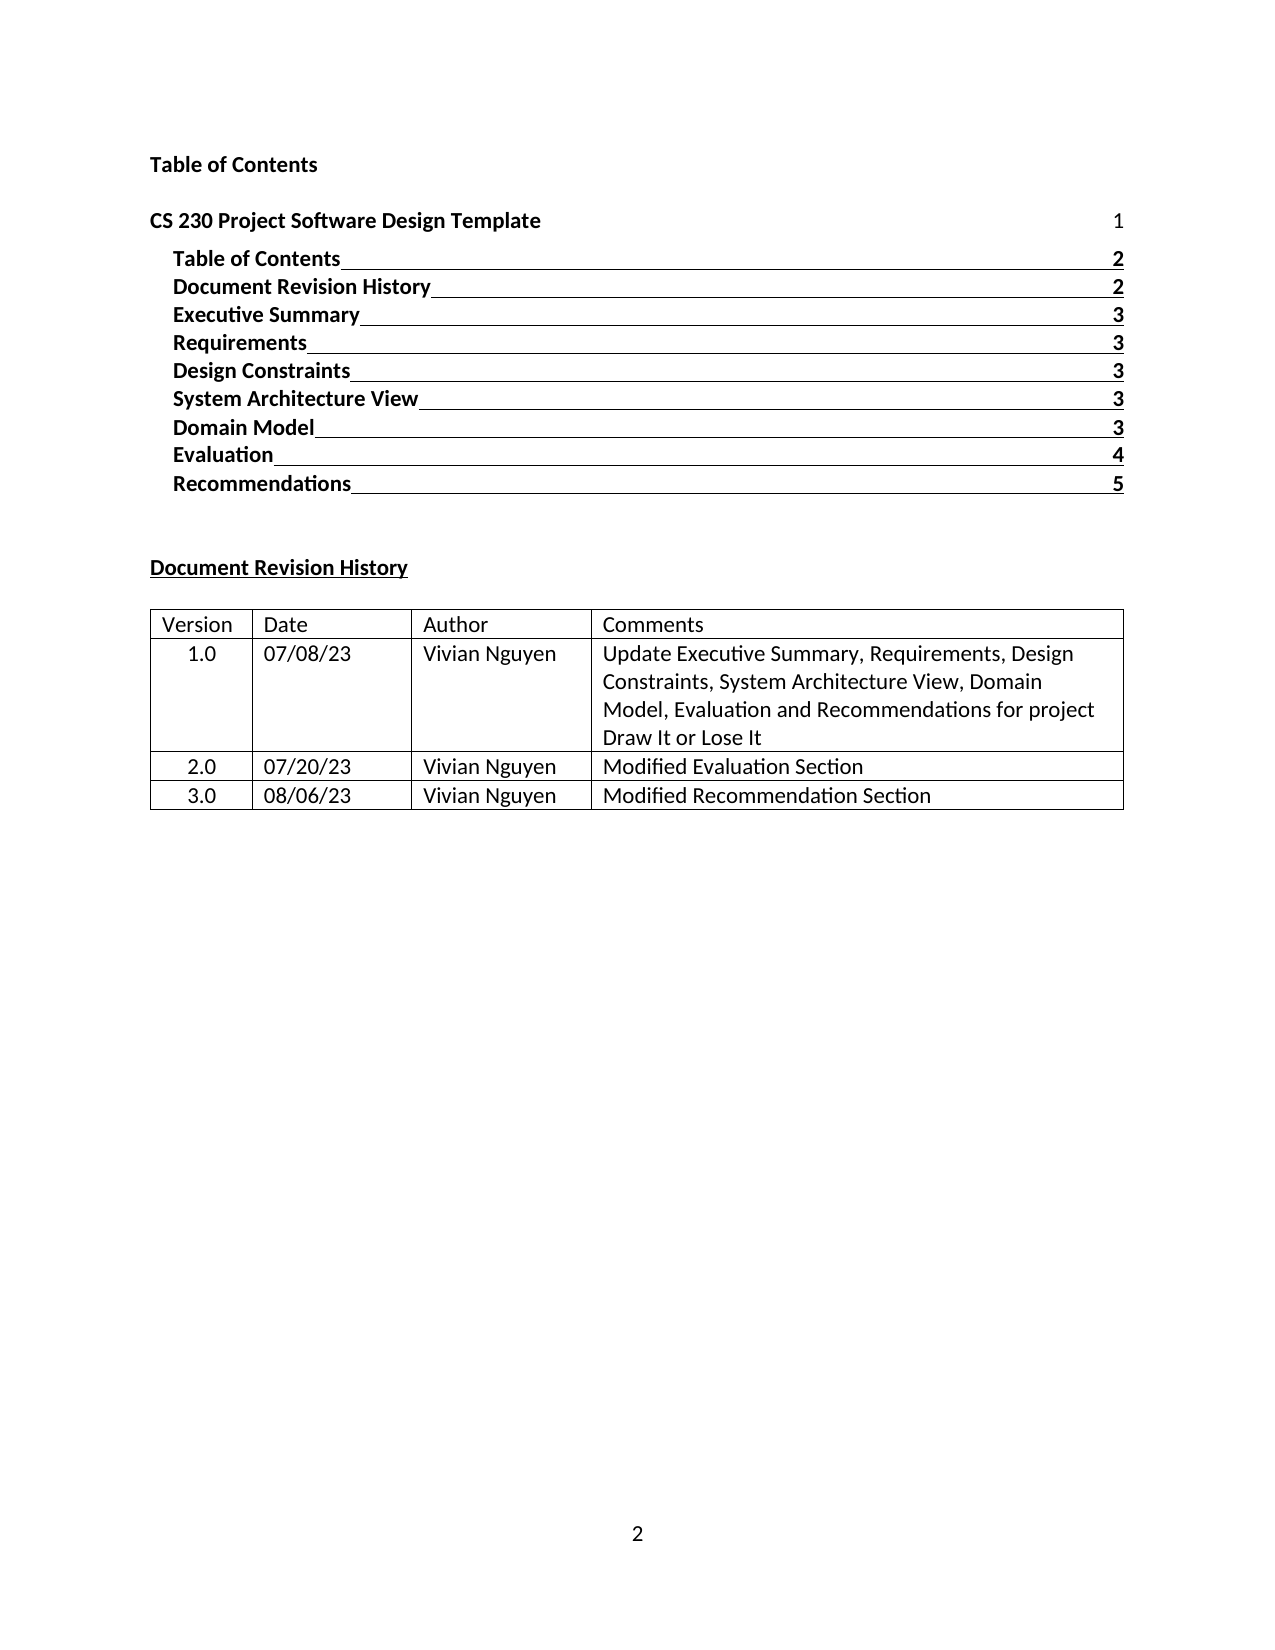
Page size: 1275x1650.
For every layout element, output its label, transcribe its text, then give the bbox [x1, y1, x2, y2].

table_cell 3.0 [151, 781, 252, 809]
subtitle Document Revision History [150, 553, 1125, 581]
table_cell 2.0 [151, 752, 252, 780]
table_cell Vivian Nguyen [412, 639, 591, 751]
table_cell Modified Evaluation Section [592, 752, 1123, 780]
table_header Version [151, 610, 252, 638]
table_cell Vivian Nguyen [412, 752, 591, 780]
table_cell Vivian Nguyen [412, 781, 591, 809]
table_cell Update Executive Summary, Requirements, Design Constraints, System Architecture View, Domain Model, Evaluation and Recommendations for project Draw It or Lose It [592, 639, 1123, 751]
table_header Author [412, 610, 591, 638]
table_header Comments [592, 610, 1123, 638]
table_cell 07/08/23 [253, 639, 411, 751]
table_header Date [253, 610, 411, 638]
table_cell 07/20/23 [253, 752, 411, 780]
table_cell Modified Recommendation Section [592, 781, 1123, 809]
subtitle Table of Contents [150, 150, 1125, 178]
table_cell 08/06/23 [253, 781, 411, 809]
table_cell 1.0 [151, 639, 252, 751]
